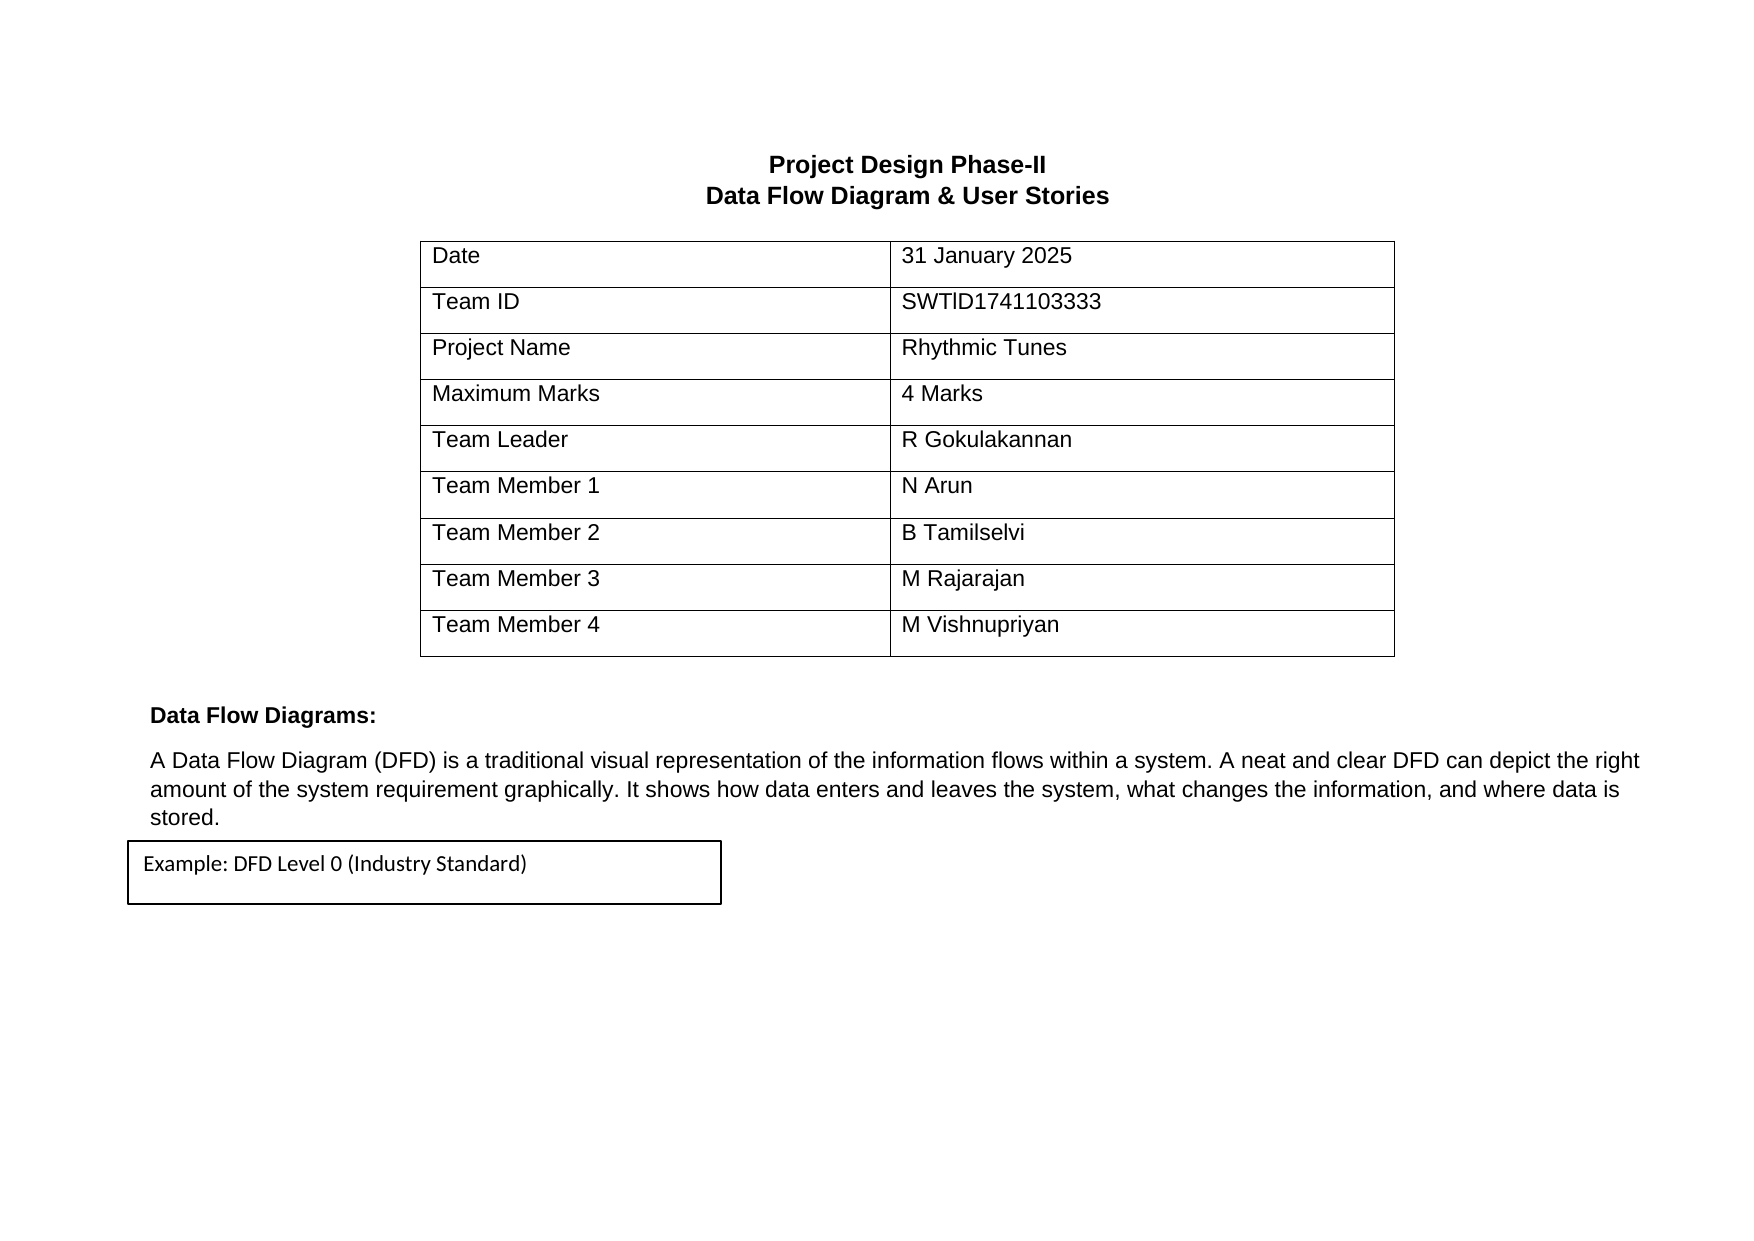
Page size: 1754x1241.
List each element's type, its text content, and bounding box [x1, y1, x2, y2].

table_cell Maximum Marks [421, 380, 890, 425]
table_cell SWTlD1741103333 [891, 288, 1394, 333]
table_cell Team Leader [421, 426, 890, 471]
table_cell Rhythmic Tunes [891, 334, 1394, 379]
table_cell Team Member 3 [421, 565, 890, 610]
text A Data Flow Diagram (DFD) is a traditional visual representation of the information flows within a system. A neat and clear DFD can depict the right amount of the system requirement graphically. It shows how data enters and leaves the system, what changes the information, and where data is stored. [150, 747, 1665, 830]
table_cell 4 Marks [891, 380, 1394, 425]
table_cell Team ID [421, 288, 890, 333]
text Data Flow Diagram & User Stories [150, 181, 1665, 210]
table_header Date [421, 242, 890, 287]
text Data Flow Diagrams: [150, 702, 1665, 728]
table_cell M Vishnupriyan [891, 611, 1394, 656]
table_cell N Arun [891, 472, 1394, 517]
table_cell R Gokulakannan [891, 426, 1394, 471]
table_cell Team Member 1 [421, 472, 890, 517]
table_cell B Tamilselvi [891, 519, 1394, 563]
table_cell M Rajarajan [891, 565, 1394, 610]
table_cell Team Member 4 [421, 611, 890, 656]
text Project Design Phase-II [150, 150, 1665, 179]
table_cell Team Member 2 [421, 519, 890, 563]
table_cell Project Name [421, 334, 890, 379]
table_header 31 January 2025 [891, 242, 1394, 287]
